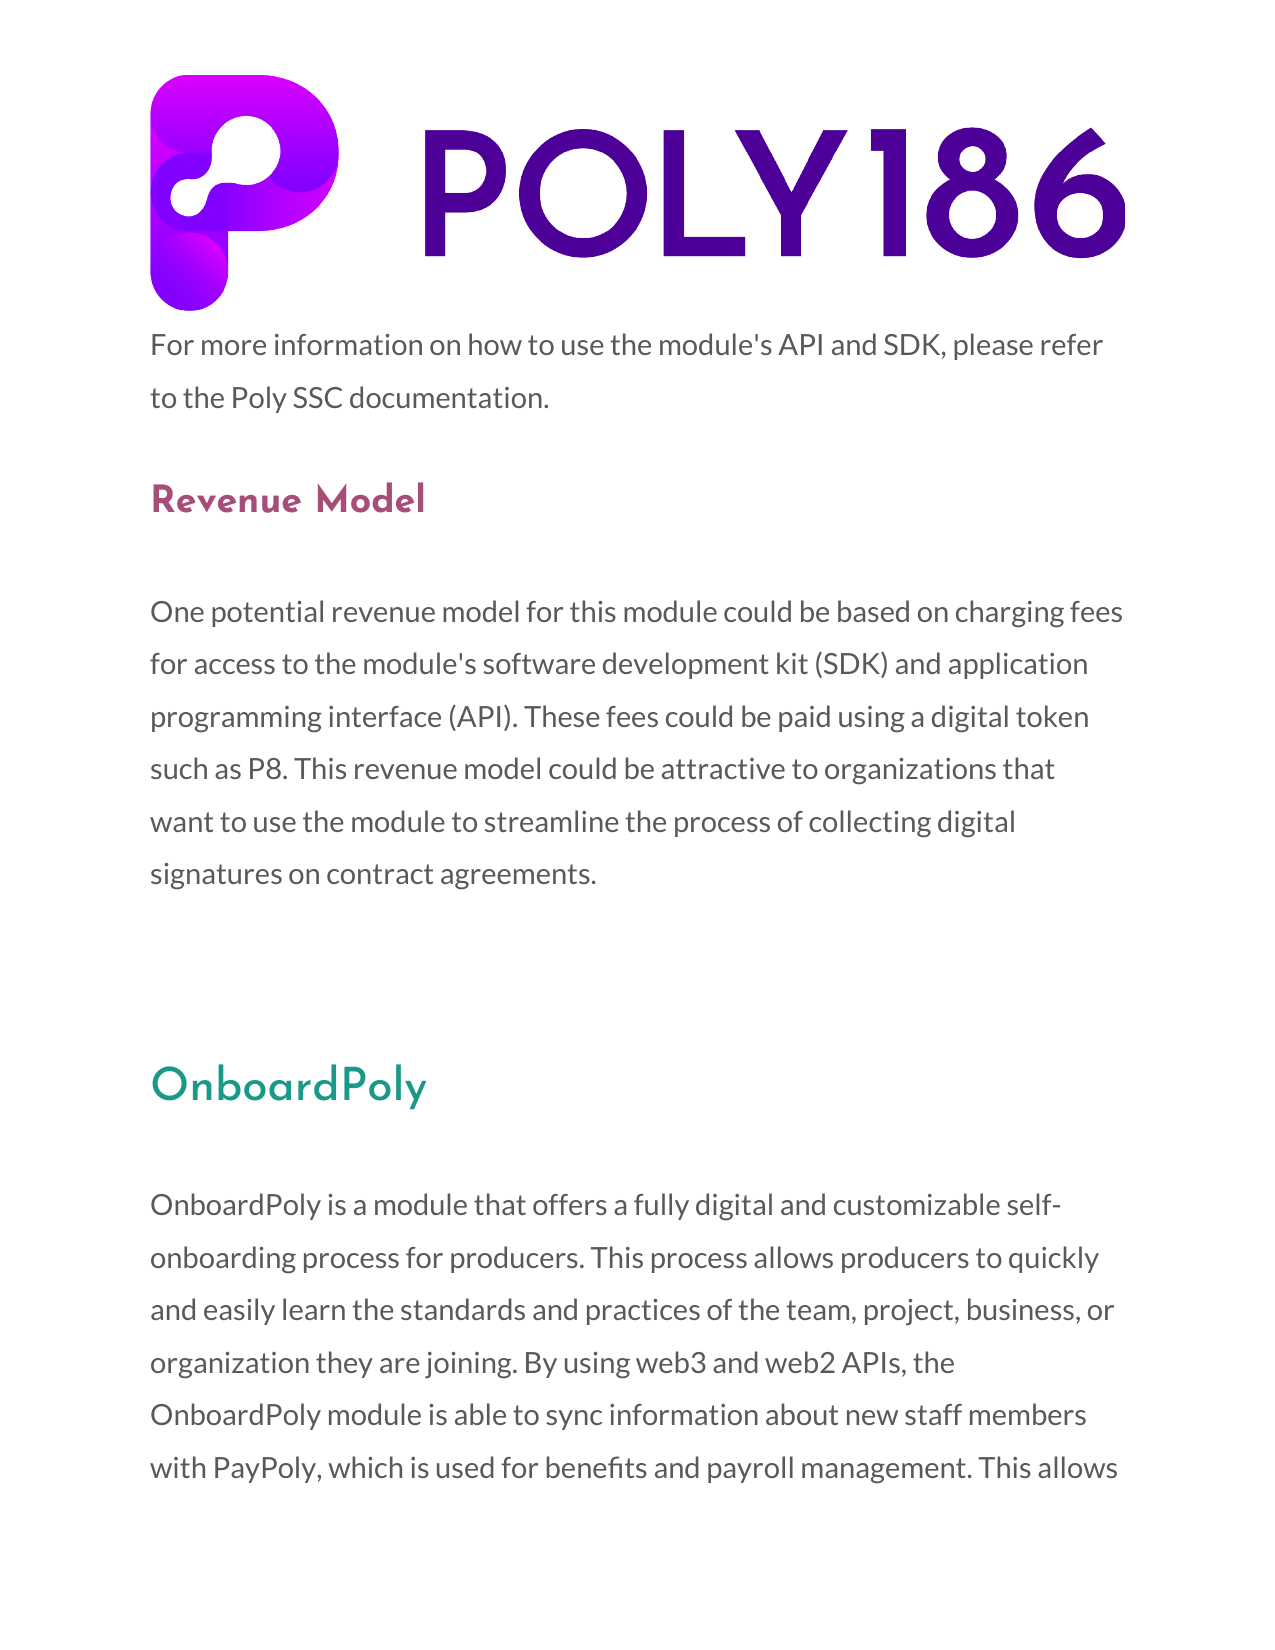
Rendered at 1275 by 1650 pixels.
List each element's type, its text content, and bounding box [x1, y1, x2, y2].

picture [150, 75, 1125, 311]
subtitle Revenue Model [150, 484, 1125, 522]
text For more information on how to use the module's API and SDK, please refer to the Poly SSC documentation. [150, 327, 1125, 414]
text One potential revenue model for this module could be based on charging fees for access to the module's software development kit (SDK) and application programming interface (API). These fees could be paid using a digital token such as P8. This revenue model could be attractive to organizations that want to use the module to streamline the process of collecting digital signatures on contract agreements. [150, 593, 1125, 891]
subtitle OnboardPoly [150, 1066, 1125, 1112]
